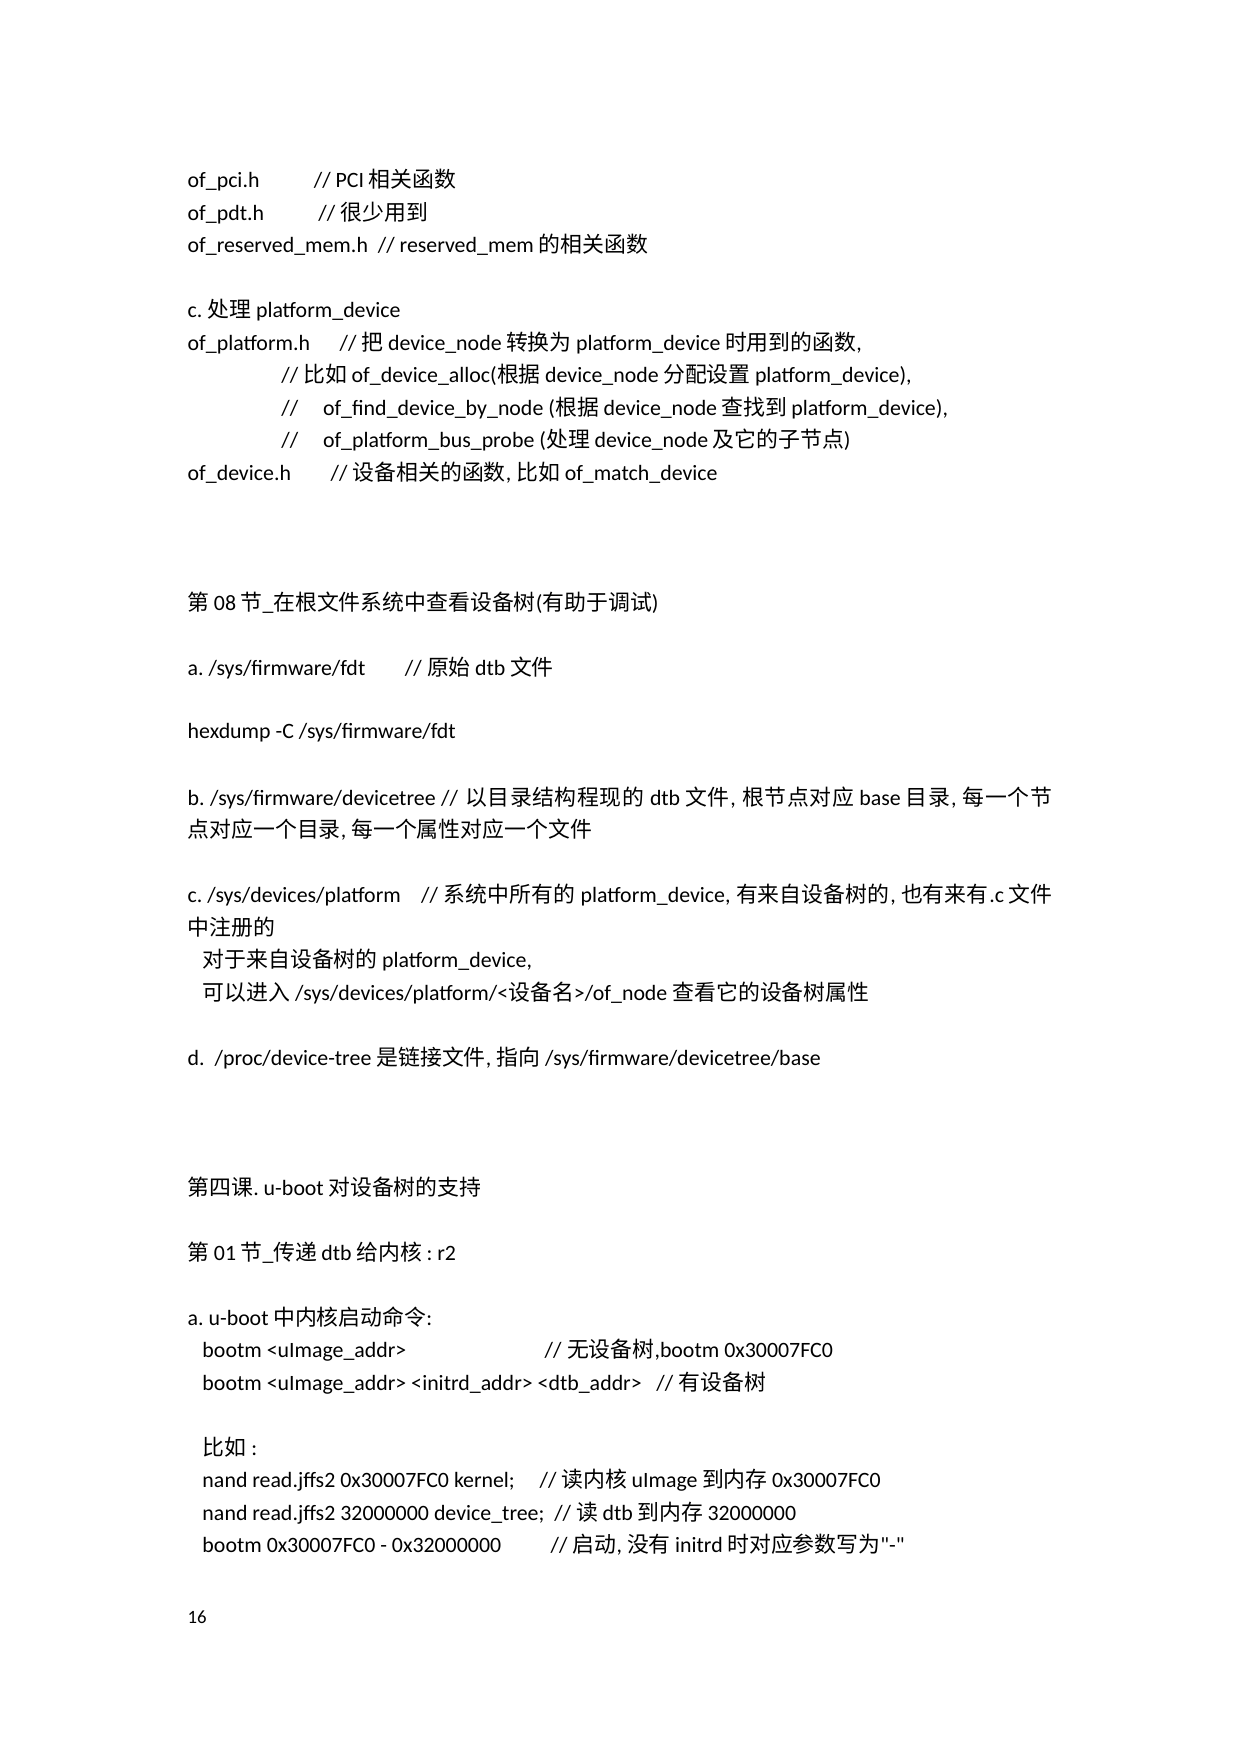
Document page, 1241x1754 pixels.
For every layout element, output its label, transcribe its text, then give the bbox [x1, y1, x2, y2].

text bootm <uImage_addr> // 无设备树,bootm 0x30007FC0 [187, 1332, 1053, 1364]
text 第四课. u-boot对设备树的支持 [187, 1169, 1053, 1202]
text d. /proc/device-tree 是链接文件, 指向 /sys/firmware/devicetree/base [187, 1039, 1053, 1072]
text 对于来自设备树的platform_device, [187, 942, 1053, 974]
text c. 处理 platform_device [187, 292, 1053, 324]
text of_pdt.h // 很少用到 [187, 194, 1053, 227]
text a. /sys/firmware/fdt // 原始dtb文件 [187, 649, 1053, 682]
text // of_find_device_by_node (根据device_node查找到platform_device), [187, 389, 1053, 422]
text b. /sys/firmware/devicetree // 以目录结构程现的dtb文件, 根节点对应base目录, 每一个节点对应一个目录, 每一个属性对应一个文件 [187, 779, 1053, 844]
text hexdump -C /sys/firmware/fdt [187, 714, 1053, 747]
text c. /sys/devices/platform // 系统中所有的platform_device, 有来自设备树的, 也有来有.c文件中注册的 [187, 877, 1053, 942]
text of_pci.h // PCI相关函数 [187, 162, 1053, 194]
text 第01节_传递dtb给内核 : r2 [187, 1234, 1053, 1267]
text of_platform.h // 把device_node转换为platform_device时用到的函数, [187, 324, 1053, 357]
text of_reserved_mem.h // reserved_mem的相关函数 [187, 227, 1053, 259]
text bootm 0x30007FC0 - 0x32000000 // 启动, 没有initrd时对应参数写为"-" [187, 1527, 1053, 1559]
text 第08节_在根文件系统中查看设备树(有助于调试) [187, 584, 1053, 617]
text // of_platform_bus_probe (处理device_node及它的子节点) [187, 422, 1053, 454]
text nand read.jffs2 0x30007FC0 kernel; // 读内核uImage到内存0x30007FC0 [187, 1462, 1053, 1494]
text a. u-boot中内核启动命令: [187, 1299, 1053, 1332]
text nand read.jffs2 32000000 device_tree; // 读dtb到内存32000000 [187, 1494, 1053, 1527]
text of_device.h // 设备相关的函数, 比如 of_match_device [187, 454, 1053, 487]
text bootm <uImage_addr> <initrd_addr> <dtb_addr> // 有设备树 [187, 1364, 1053, 1397]
text 比如 : [187, 1429, 1053, 1462]
text // 比如of_device_alloc(根据device_node分配设置platform_device), [187, 357, 1053, 389]
text 可以进入 /sys/devices/platform/<设备名>/of_node 查看它的设备树属性 [187, 974, 1053, 1007]
